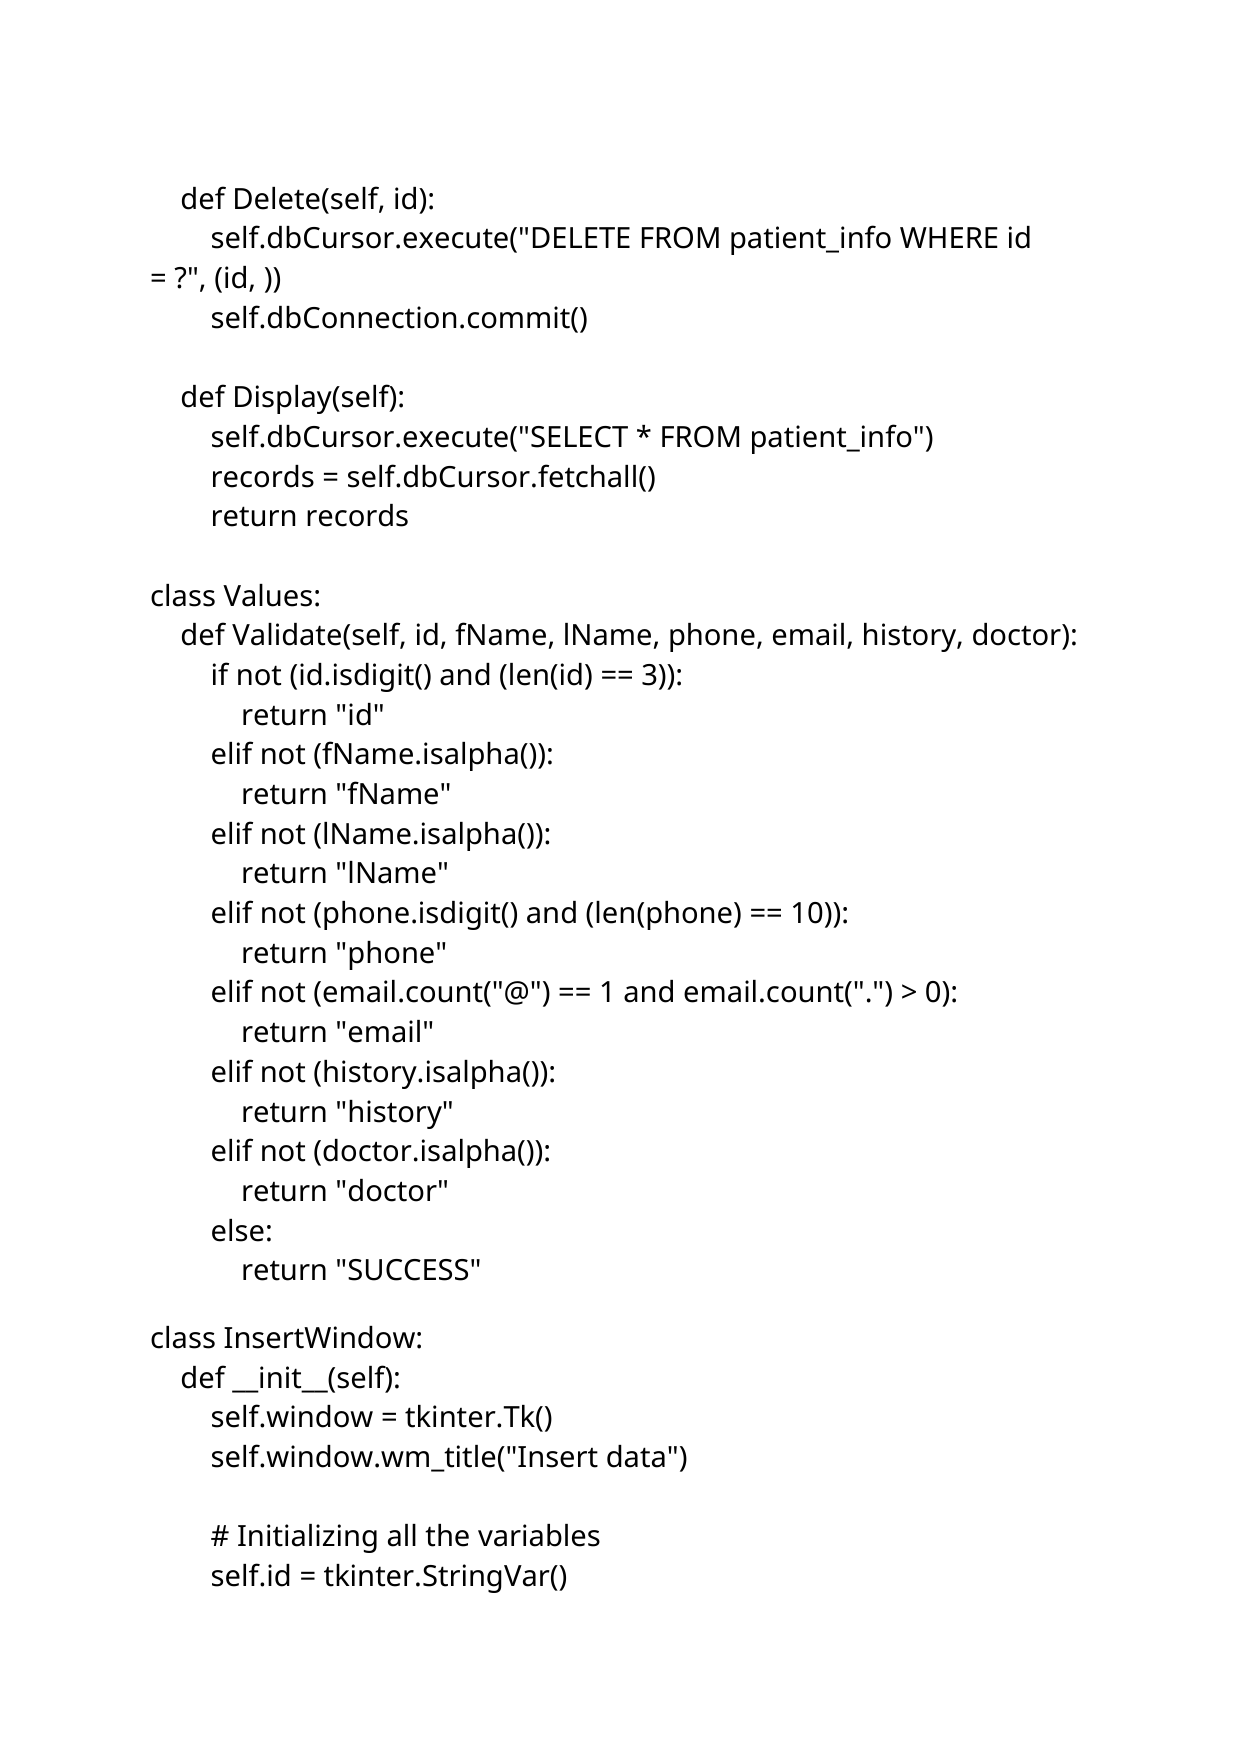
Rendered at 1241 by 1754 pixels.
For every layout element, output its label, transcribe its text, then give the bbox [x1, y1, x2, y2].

text records = self.dbCursor.fetchall() [150, 456, 1090, 496]
text def Display(self): [150, 376, 1090, 416]
text return "id" [150, 694, 1090, 734]
text self.window.wm_title("Insert data") [150, 1436, 1090, 1476]
text return records [150, 496, 1090, 535]
text elif not (fName.isalpha()): [150, 734, 1090, 773]
text self.dbCursor.execute("SELECT * FROM patient_info") [150, 416, 1090, 456]
text return "email" [150, 1011, 1090, 1051]
text elif not (history.isalpha()): [150, 1051, 1090, 1091]
text return "SUCCESS" [150, 1249, 1090, 1289]
text elif not (email.count("@") == 1 and email.count(".") > 0): [150, 972, 1090, 1011]
text self.dbConnection.commit() [150, 297, 1090, 337]
text # Initializing all the variables [150, 1516, 1090, 1555]
text def Validate(self, id, fName, lName, phone, email, history, doctor): [150, 614, 1090, 654]
text def Delete(self, id): [150, 178, 1090, 218]
text if not (id.isdigit() and (len(id) == 3)): [150, 654, 1090, 694]
text self.window = tkinter.Tk() [150, 1397, 1090, 1436]
text class InsertWindow: [150, 1317, 1090, 1357]
text elif not (doctor.isalpha()): [150, 1131, 1090, 1170]
text elif not (lName.isalpha()): [150, 813, 1090, 853]
text return "history" [150, 1091, 1090, 1131]
text def __init__(self): [150, 1357, 1090, 1397]
text return "phone" [150, 932, 1090, 972]
text return "doctor" [150, 1170, 1090, 1210]
text return "lName" [150, 853, 1090, 892]
text self.dbCursor.execute("DELETE FROM patient_info WHERE id = ?", (id, )) [150, 218, 1090, 297]
text elif not (phone.isdigit() and (len(phone) == 10)): [150, 892, 1090, 932]
text self.id = tkinter.StringVar() [150, 1555, 1090, 1595]
text else: [150, 1210, 1090, 1249]
text return "fName" [150, 773, 1090, 813]
text class Values: [150, 575, 1090, 614]
